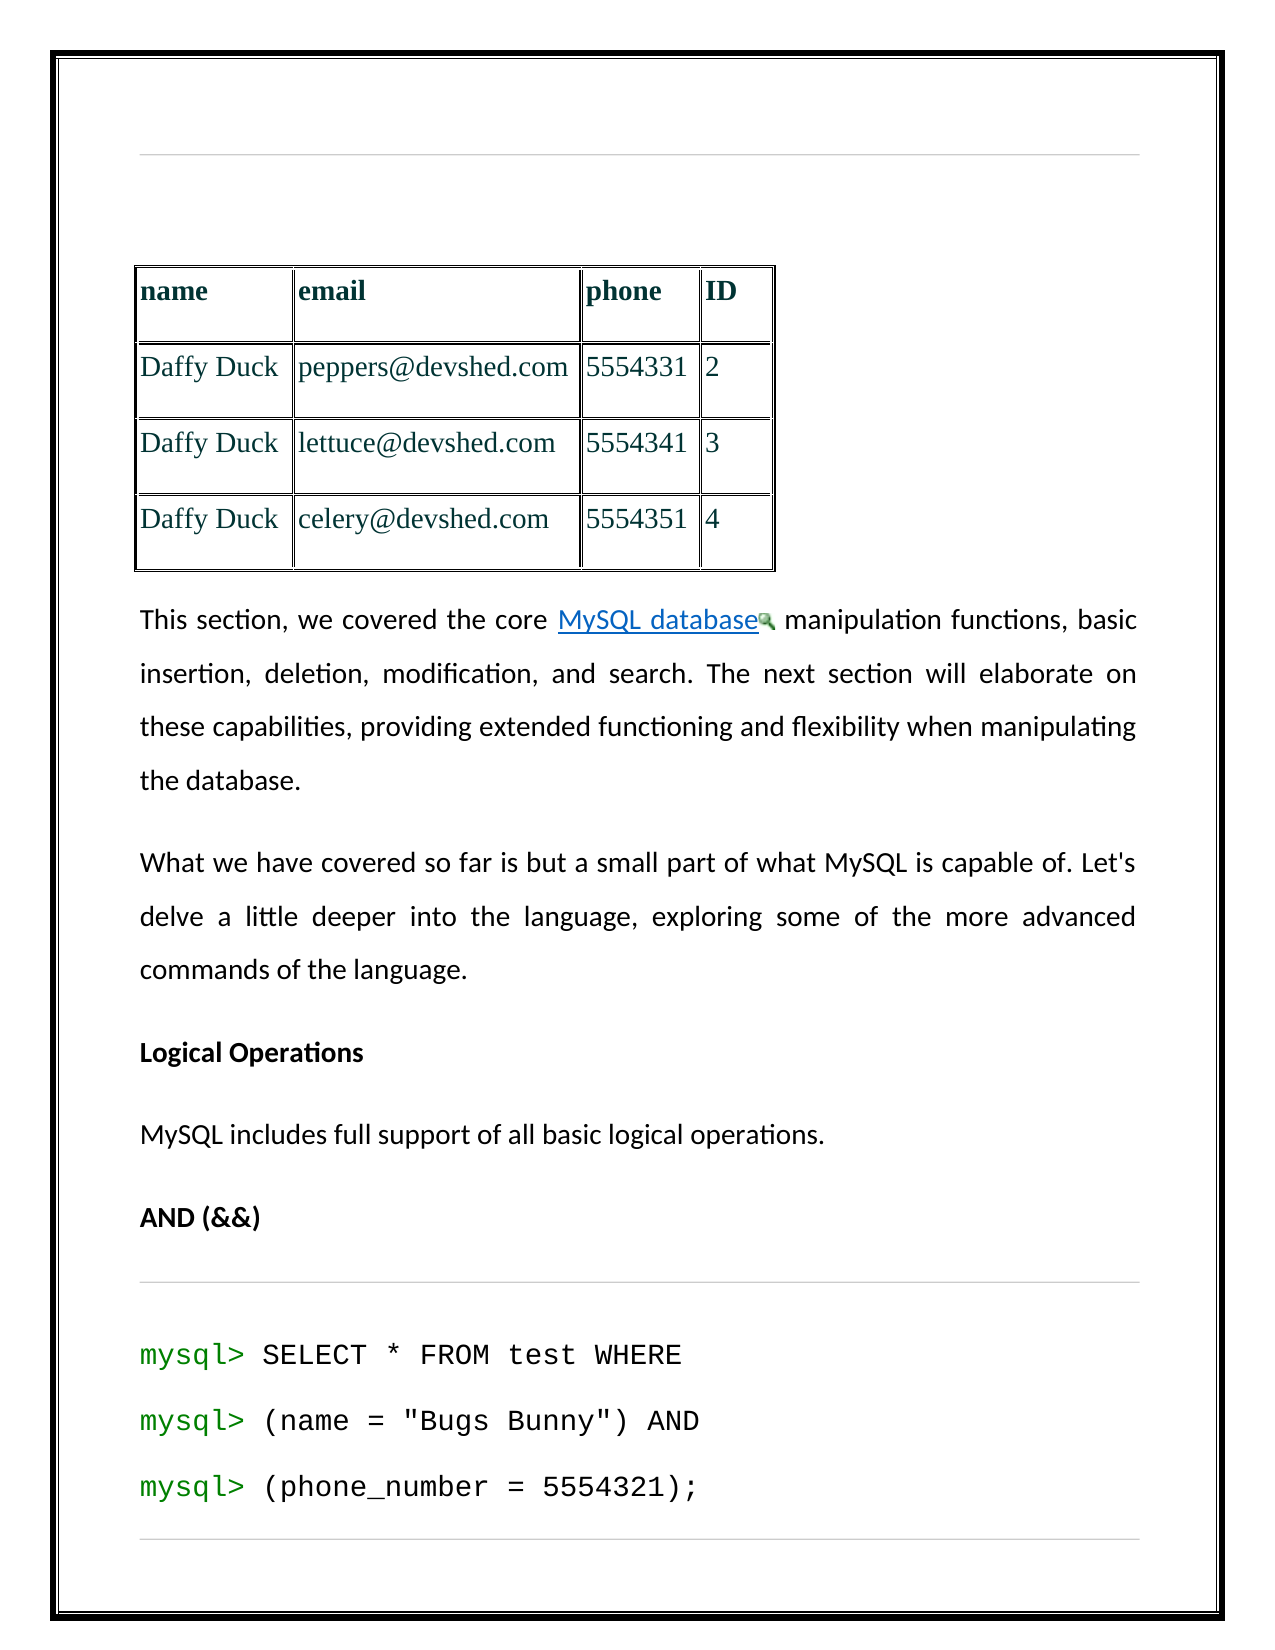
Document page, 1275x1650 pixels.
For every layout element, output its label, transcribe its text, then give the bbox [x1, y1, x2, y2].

table_cell 3 [702, 417, 772, 493]
table_cell Daffy Duck [137, 493, 293, 569]
table_cell 5554341 [583, 420, 699, 493]
text AND (&&) [139, 1199, 1138, 1234]
table_header name [137, 268, 293, 341]
table_cell 5554351 [581, 496, 700, 569]
text mysql> (name = "Bugs Bunny") AND [139, 1406, 1138, 1439]
text What we have covered so far is but a small part of what MySQL is capable of. Let's delve a little deeper into the language, exploring some of the more advanced commands of the language. [139, 844, 1138, 987]
table_cell 4 [700, 493, 772, 569]
table_cell lettuce@devshed.com [295, 420, 579, 493]
table_cell 5554331 [583, 345, 699, 417]
text mysql> (phone_number = 5554321); [139, 1472, 1138, 1506]
table_cell peppers@devshed.com [295, 345, 579, 417]
text This section, we covered the core MySQL database manipulation functions, basic insertion, deletion, modification, and search. The next section will elaborate on these capabilities, providing extended functioning and flexibility when manipulating the database. [139, 601, 1138, 797]
table_header phone [581, 268, 700, 341]
text mysql> SELECT * FROM test WHERE [139, 1340, 1138, 1373]
table_header email [293, 266, 581, 341]
table_header ID [700, 266, 772, 341]
table_cell Daffy Duck [137, 341, 292, 417]
text Logical Operations [139, 1034, 1138, 1069]
picture [758, 613, 775, 630]
table_cell celery@devshed.com [293, 493, 581, 569]
table_cell Daffy Duck [137, 417, 292, 493]
table_cell 2 [702, 341, 772, 417]
text MySQL includes full support of all basic logical operations. [139, 1116, 1138, 1152]
